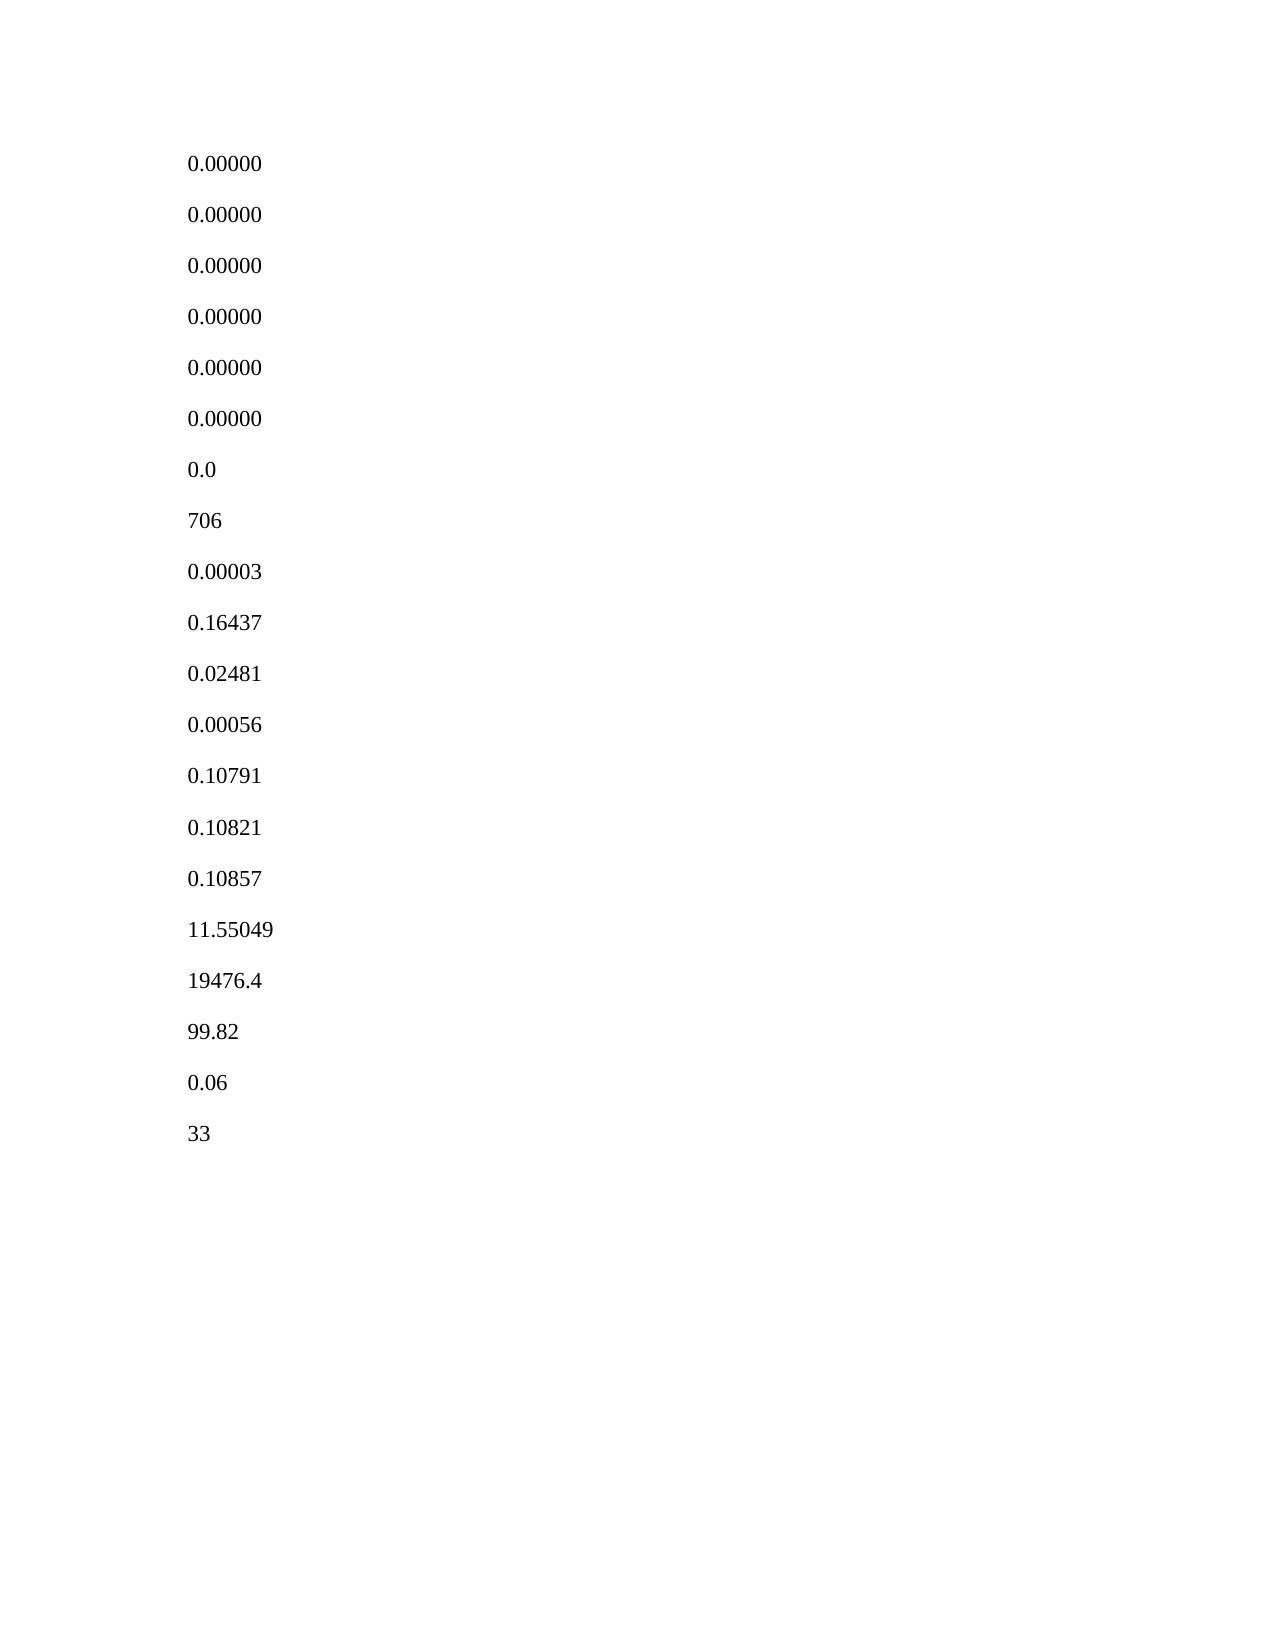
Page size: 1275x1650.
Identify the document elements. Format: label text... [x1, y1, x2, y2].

table_cell 0.16437 [176, 609, 1076, 660]
table_cell 0.10857 [176, 865, 1076, 916]
table_cell 33 [176, 1120, 1076, 1171]
table_cell 0.00000 [176, 354, 1076, 405]
table_cell 0.00000 [176, 150, 1076, 201]
table_cell 0.10791 [176, 763, 1076, 813]
table_cell 99.82 [176, 1018, 1076, 1069]
table_cell 0.00000 [176, 252, 1076, 303]
table_cell 19476.4 [176, 967, 1076, 1018]
table_cell 0.0 [176, 456, 1076, 507]
table_cell 11.55049 [176, 916, 1076, 967]
table_cell 0.02481 [176, 660, 1076, 711]
table_cell 0.10821 [176, 814, 1076, 864]
table_cell 0.00000 [176, 201, 1076, 252]
table_cell 0.06 [176, 1069, 1076, 1120]
table_cell 0.00003 [176, 558, 1076, 609]
table_cell 706 [176, 507, 1076, 558]
table_cell 0.00000 [176, 405, 1076, 456]
table_cell 0.00000 [176, 303, 1076, 354]
table_cell 0.00056 [176, 711, 1076, 762]
